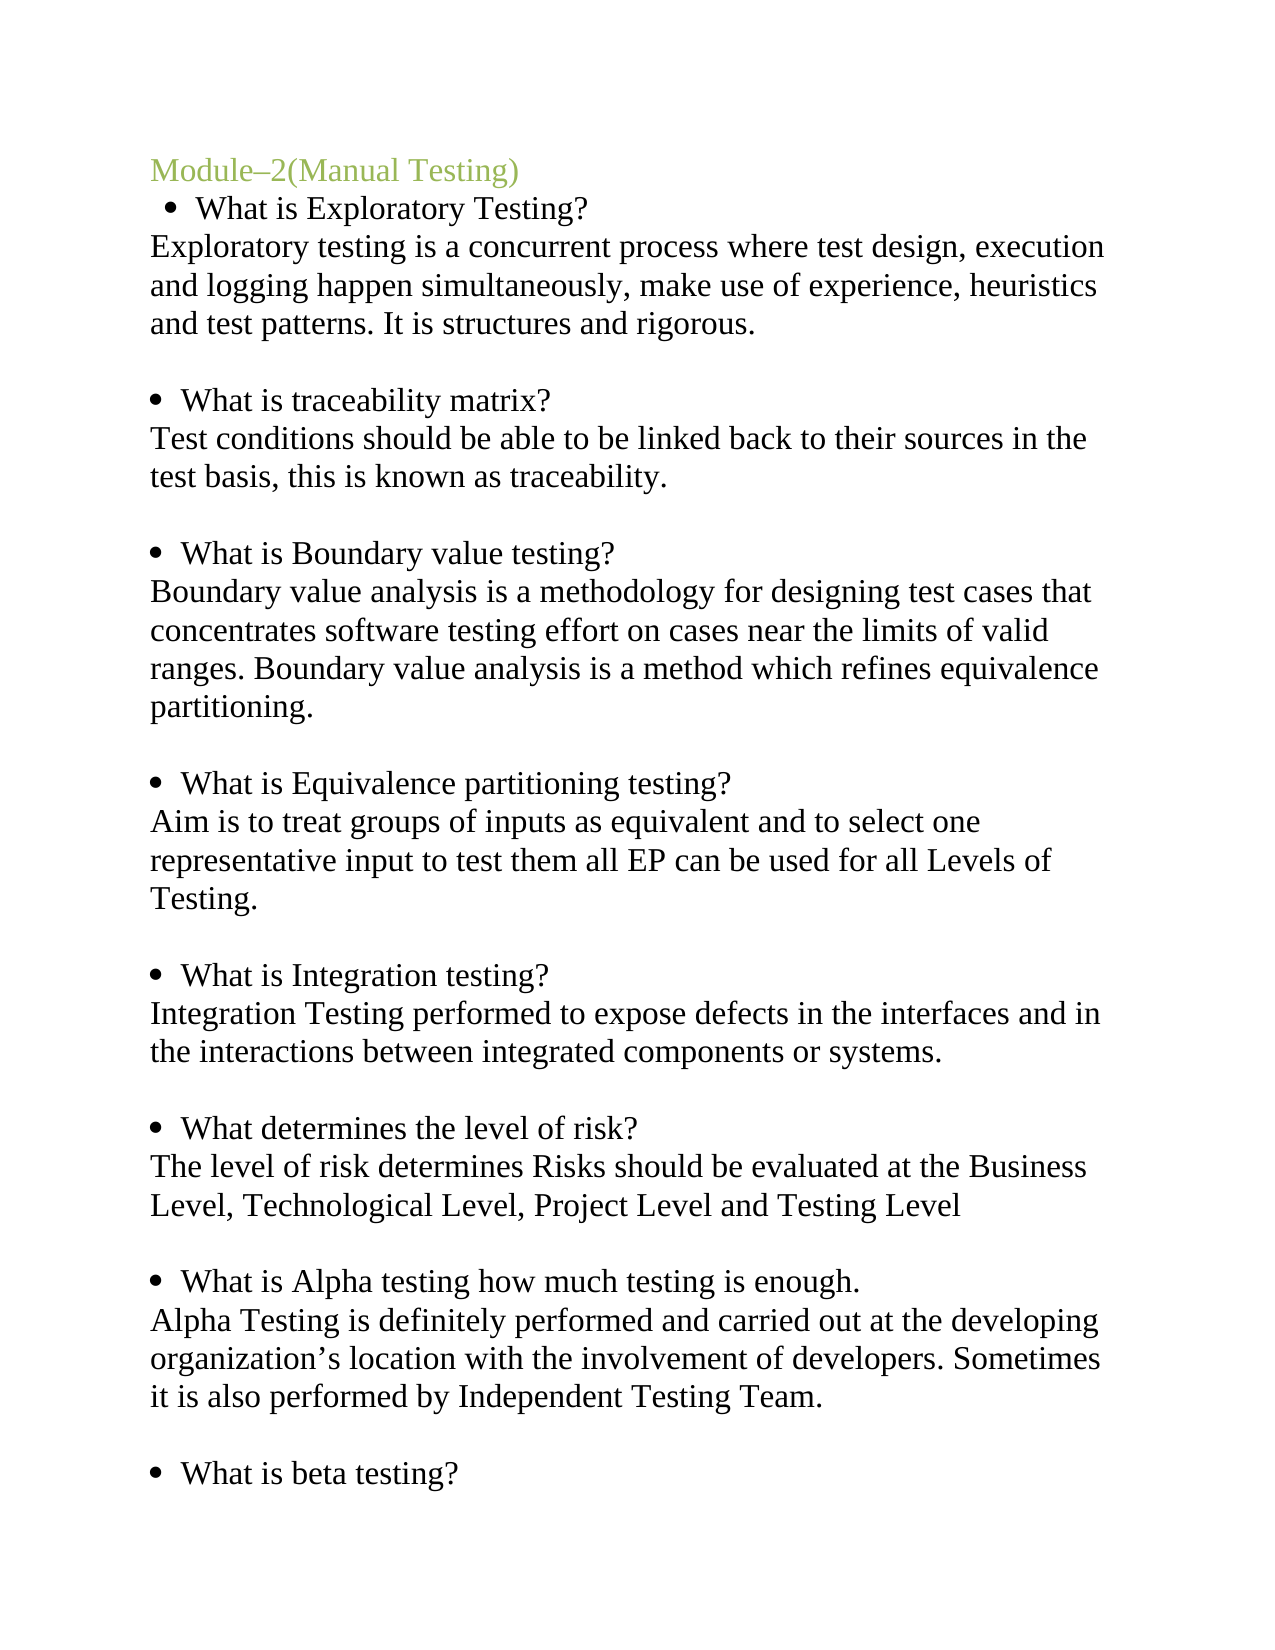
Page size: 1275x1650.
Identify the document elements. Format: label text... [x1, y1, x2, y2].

text What is Boundary value testing? [150, 533, 1125, 572]
text Alpha Testing is definitely performed and carried out at the developing organization’s location with the involvement of developers. Sometimes it is also performed by Independent Testing Team. [150, 1300, 1125, 1415]
text What is Exploratory Testing? [165, 188, 1125, 227]
text Aim is to treat groups of inputs as equivalent and to select one representative input to test them all EP can be used for all Levels of Testing. [150, 802, 1125, 917]
text The level of risk determines Risks should be evaluated at the Business Level, Technological Level, Project Level and Testing Level [150, 1147, 1125, 1223]
text Integration Testing performed to expose defects in the interfaces and in the interactions between integrated components or systems. [150, 993, 1125, 1070]
text Module–2(Manual Testing) [150, 150, 1125, 188]
text Exploratory testing is a concurrent process where test design, execution and logging happen simultaneously, make use of experience, heuristics and test patterns. It is structures and rigorous. [150, 227, 1125, 342]
text Boundary value analysis is a methodology for designing test cases that concentrates software testing effort on cases near the limits of valid ranges. Boundary value analysis is a method which refines equivalence partitioning. [150, 572, 1125, 725]
text What is Equivalence partitioning testing? [150, 763, 1125, 802]
text What determines the level of risk? [150, 1108, 1125, 1147]
text What is traceability matrix? [150, 380, 1125, 418]
text What is beta testing? [150, 1453, 1125, 1492]
text Test conditions should be able to be linked back to their sources in the test basis, this is known as traceability. [150, 418, 1125, 495]
text What is Integration testing? [150, 955, 1125, 993]
text What is Alpha testing how much testing is enough. [150, 1262, 1125, 1300]
